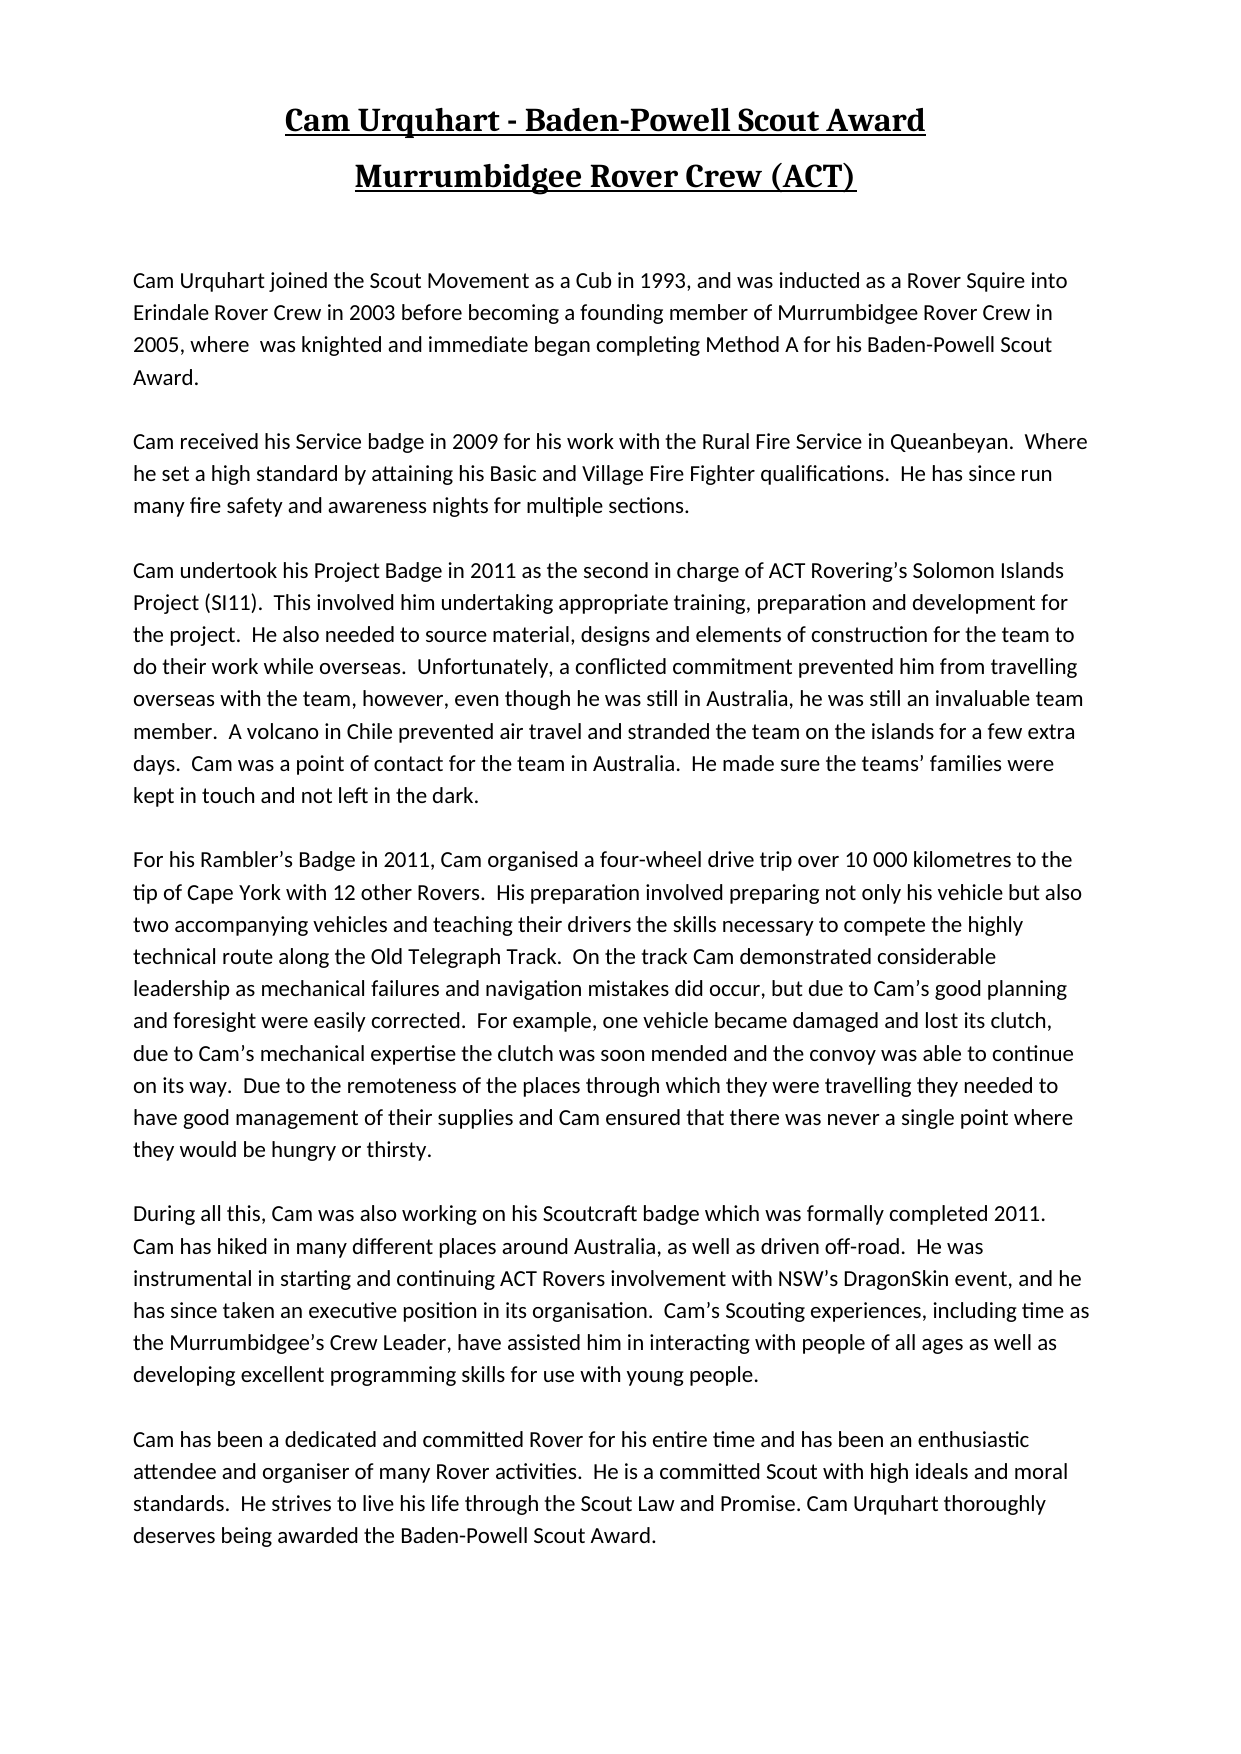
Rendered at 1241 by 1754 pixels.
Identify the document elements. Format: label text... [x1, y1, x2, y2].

subtitle Cam Urquhart - Baden-Powell Scout Award [118, 101, 1093, 139]
text Cam undertook Project Badge in 2011 as the second in charge of ACT Rovering’s Solomon Islands (SI11). This involved him undertaking appropriate training, preparation and development for the project. He also needed to source material, designs and elements of construction for the team to do their work while overseas. Unfortunately, a conflicted commitment prevented him from owever, even though he was still in Australia, he was still an invaluable team member. A volcano in Chile prevented air travel and stranded the team on the islands for a few extra days. Cam was a point of contact for the team in Australia. He made sure the teams’ families were kept in touch and not left in the dark. [133, 556, 1093, 809]
text Cam received his Service badge in 2009 for his work with the Rural Fire Service in . he and . He has run many fire safety and awareness nights [133, 427, 1093, 519]
text Cam has been a dedicated and committed Rover for his entire time and has been an enthusiastic attendee and organiser of many Rover activities. He is a committed Scout with high ideals and moral standards. He strives to live his life through the Scout Law and Promise. Cam Urquhart thoroughly deserves being awarded the Baden-Powell Scout Award. [133, 1425, 1093, 1549]
text During all this, Cam was also working on his Scoutcraft badge which was formally completed 2011. Cam has hiked in many different places around Australia, as well as . He was instrumental in starting and continuing involvement with NSW’s DragonSkin event, and he has since taken an executive position in its organisation. Cam’s Scouting experiences, including time as the Murrumbidgee’s Crew Leader, have assisted him in interacting with people of all ages as well as developing excellent programming skills for use with young people. [133, 1199, 1093, 1388]
text Cam Urquhart joined the Scout Movement as a Cub in 1993, was inducted as a Rover Squire into Erindale Rover in 2003 before becoming a founding member of Murrumbidgee 2005he was knighted and immediate began completing Method A for his Baden-Powell Scout Award. [133, 266, 1093, 391]
text For his Rambler’s Badge in 2011, Cam organised a four-wheel drive trip over 10 000 kilometres to the tip of Cape Yorkother . His preparation involved preparing not only his vehicle but also two accompanying vehicles. On the track Cam demonstrated considerable leadershipechanical failures and navigation mistakes did occur, but due to Cam’s good planning and foresight were easily corrected. For example, one vehicle became damaged and lost its clutch to Cam’s mechanical expertise the clutch was soon mended. Due to the remotethey were travelling they needed to have good management of their suppliesam ensured that there was never a single point where they would be hungry or thirsty. [133, 846, 1093, 1163]
subtitle Murrumbidgee Rover Crew (ACT) [118, 158, 1093, 196]
